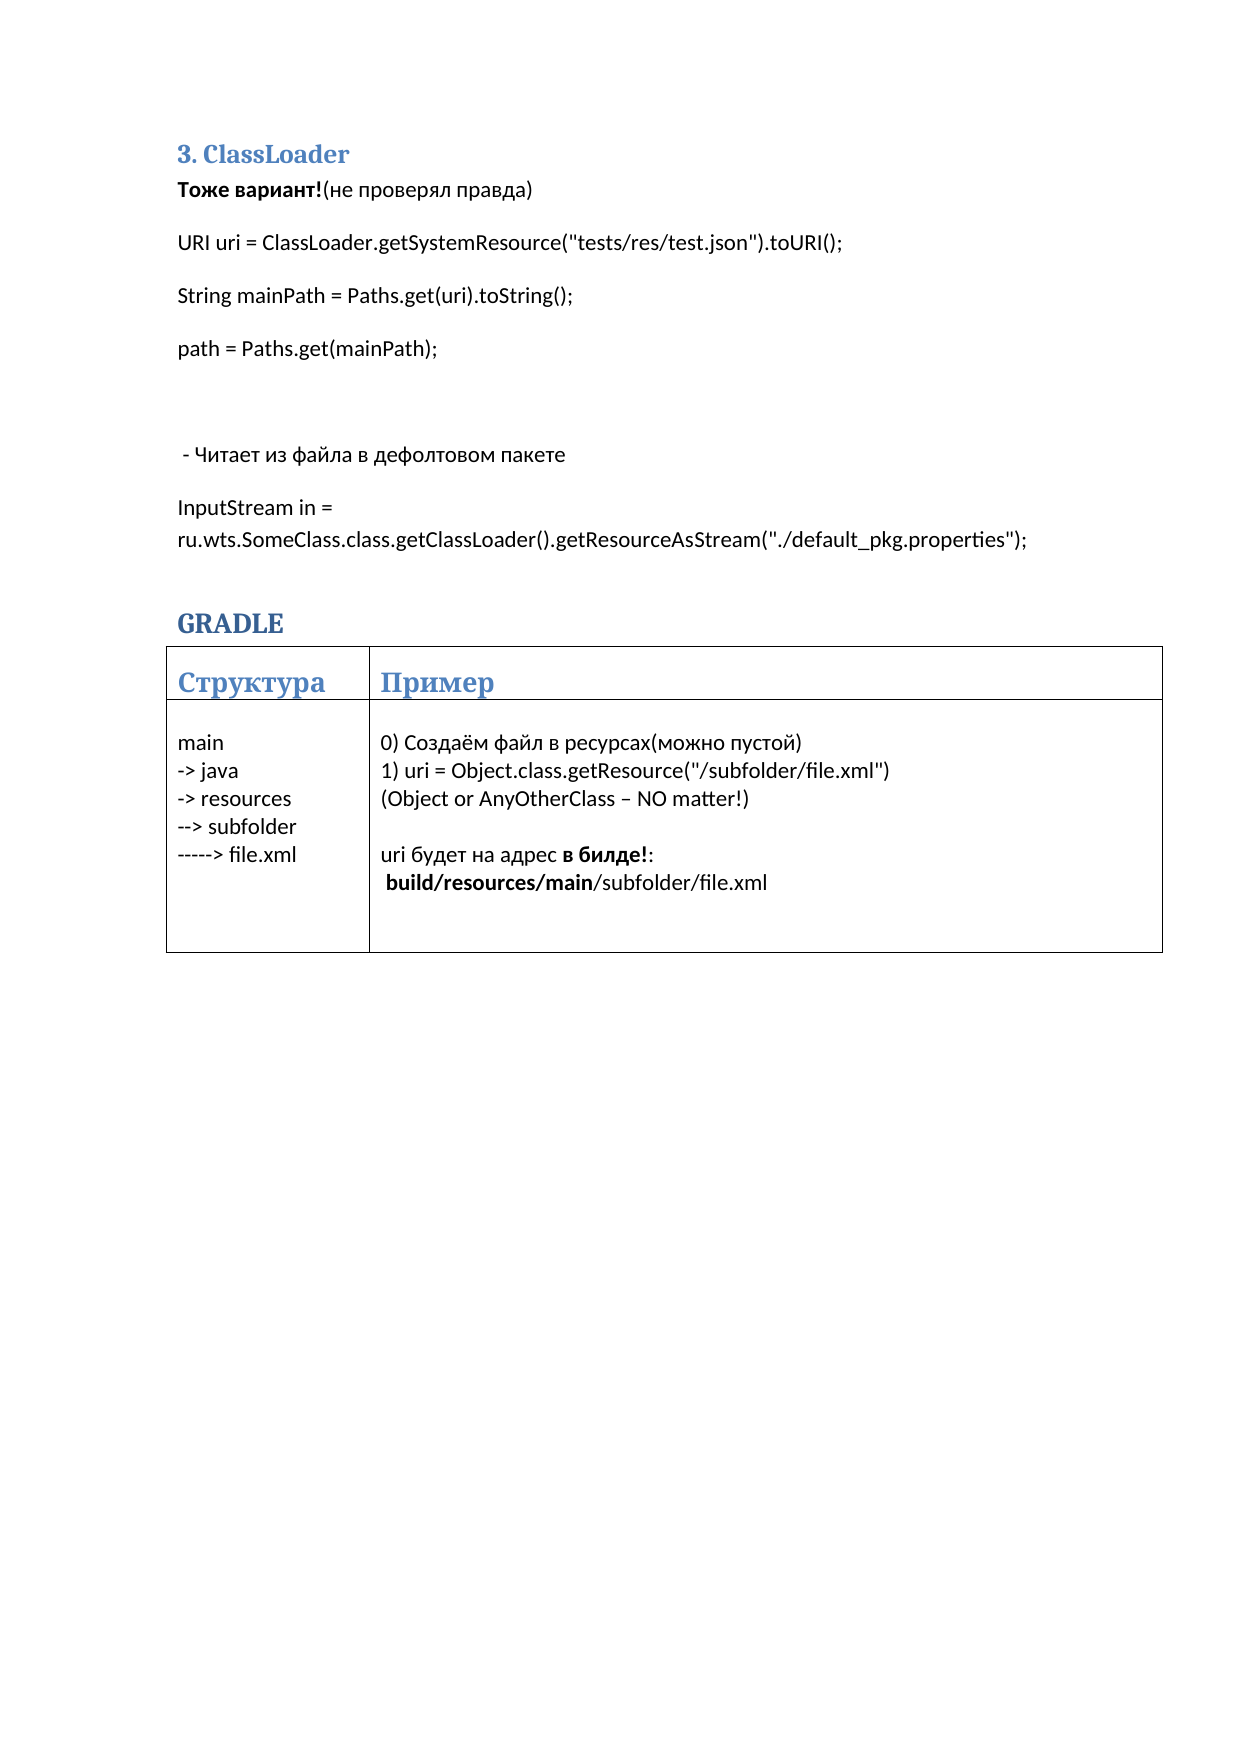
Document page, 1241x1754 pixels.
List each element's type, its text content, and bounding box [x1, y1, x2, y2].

table_header Структура [167, 647, 369, 699]
subtitle 3. ClassLoader [177, 139, 1152, 170]
table_cell main -> java -> resources --> subfolder -----> file.xml [167, 700, 369, 952]
text InputStream in = ru.wts.SomeClass.class.getClassLoader().getResourceAsStream("./default_pkg.properties"); [177, 493, 1152, 553]
text - Читает из файла в дефолтовом пакете [177, 440, 1152, 468]
text Тоже вариант!(не проверял правда) [177, 175, 1152, 203]
table_cell 0) Создаём файл в ресурсах(можно пустой) 1) uri = Object.class.getResource("/subfolder/file.xml") (Object or AnyOtherClass – NO matter!) uri будет на адрес в билде!: build/resources/main/subfolder/file.xml [370, 700, 1162, 952]
table_header Пример [370, 647, 1162, 699]
text path = Paths.get(mainPath); [177, 334, 1152, 362]
text URI uri = ClassLoader.getSystemResource("tests/res/test.json").toURI(); [177, 228, 1152, 256]
subtitle GRADLE [177, 607, 1152, 641]
text String mainPath = Paths.get(uri).toString(); [177, 281, 1152, 309]
